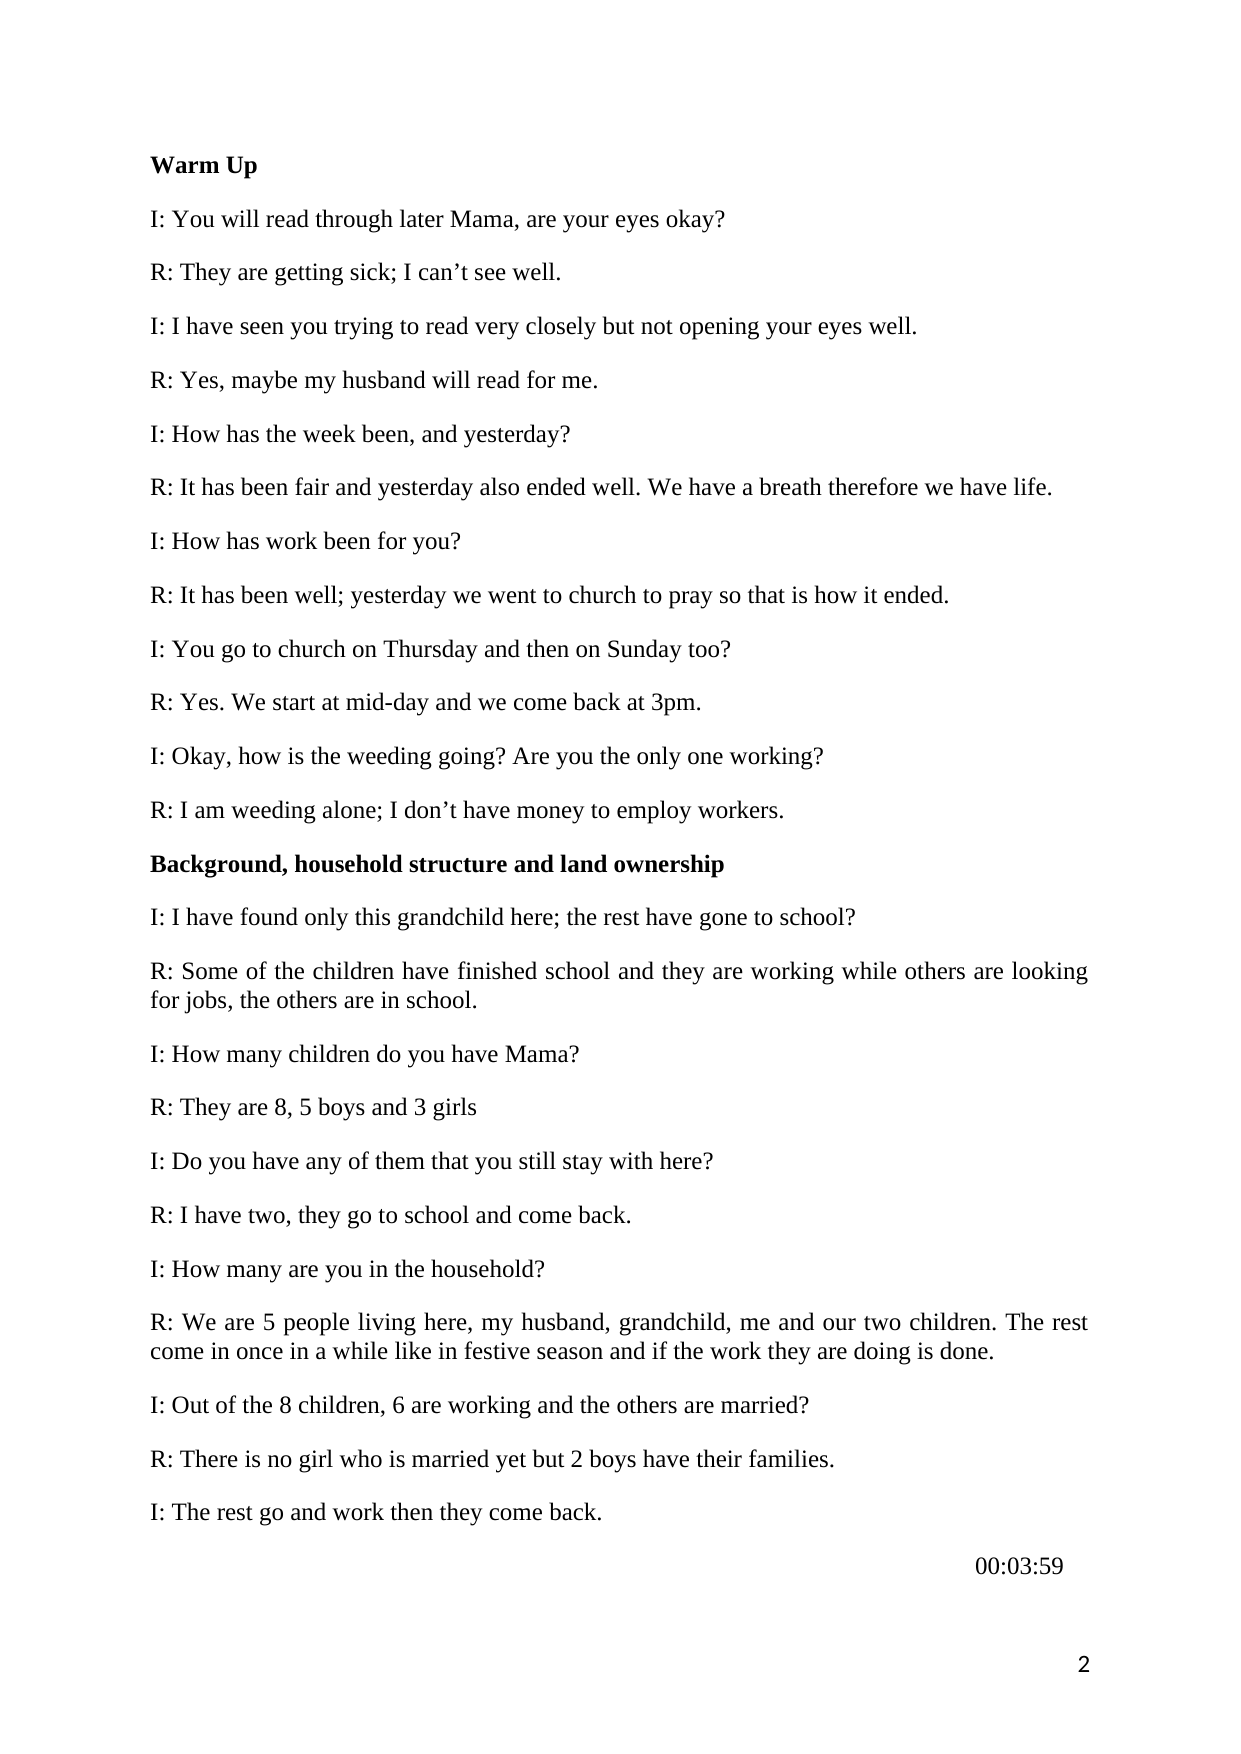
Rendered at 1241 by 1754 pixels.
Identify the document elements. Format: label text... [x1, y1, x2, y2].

text R: We are 5 people living here, my husband, grandchild, me and our two children. The rest come in once in a while like in festive season and if the work they are doing is done. [150, 1307, 1090, 1365]
text R: They are getting sick; I can’t see well. [150, 257, 1090, 286]
text R: I have two, they go to school and come back. [150, 1200, 1090, 1229]
text I: You go to church on Thursday and then on Sunday too? [150, 634, 1090, 662]
text I: How has work been for you? [150, 526, 1090, 555]
text I: The rest go and work then they come back. [150, 1497, 1090, 1526]
text R: It has been well; yesterday we went to church to pray so that is how it ended. [150, 580, 1090, 609]
text 00:03:59 [900, 1551, 1090, 1580]
text R: Yes. We start at mid-day and we come back at 3pm. [150, 687, 1090, 716]
text I: I have found only this grandchild here; the rest have gone to school? [150, 902, 1090, 931]
text R: There is no girl who is married yet but 2 boys have their families. [150, 1444, 1090, 1472]
text Background, household structure and land ownership [150, 849, 1090, 877]
text I: How many are you in the household? [150, 1254, 1090, 1282]
text R: It has been fair and yesterday also ended well. We have a breath therefore we have life. [150, 472, 1090, 501]
text I: You will read through later Mama, are your eyes okay? [150, 204, 1090, 232]
text R: They are 8, 5 boys and 3 girls [150, 1092, 1090, 1121]
text I: How has the week been, and yesterday? [150, 419, 1090, 447]
text I: How many children do you have Mama? [150, 1039, 1090, 1067]
text R: Yes, maybe my husband will read for me. [150, 365, 1090, 394]
text I: Out of the 8 children, 6 are working and the others are married? [150, 1390, 1090, 1419]
text Warm Up [150, 150, 1090, 179]
text I: Okay, how is the weeding going? Are you the only one working? [150, 741, 1090, 770]
text I: Do you have any of them that you still stay with here? [150, 1146, 1090, 1175]
text R: I am weeding alone; I don’t have money to employ workers. [150, 795, 1090, 824]
text R: Some of the children have finished school and they are working while others are looking for jobs, the others are in school. [150, 956, 1090, 1014]
text I: I have seen you trying to read very closely but not opening your eyes well. [150, 311, 1090, 340]
